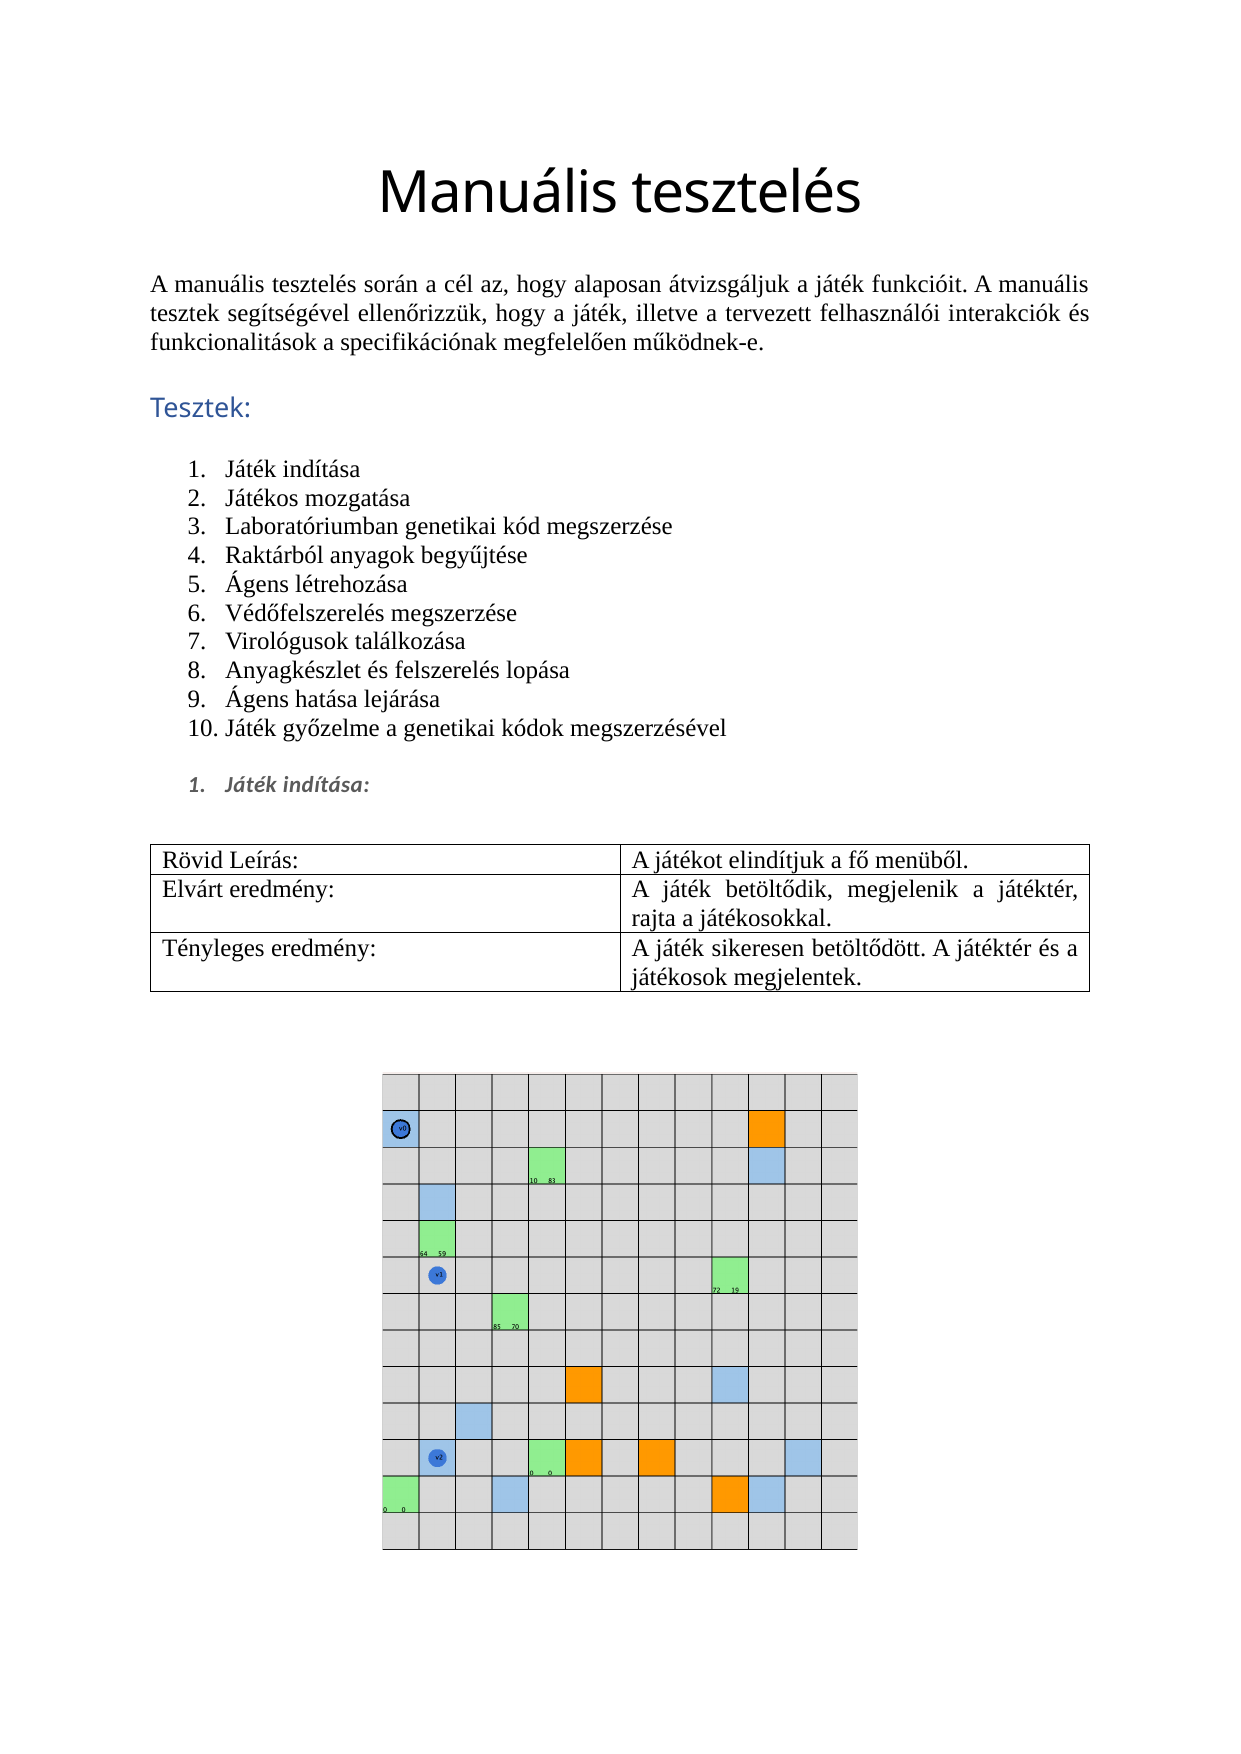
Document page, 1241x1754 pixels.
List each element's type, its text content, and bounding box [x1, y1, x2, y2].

list Játék győzelme a genetikai kódok megszerzésével [187, 713, 1090, 741]
list Anyagkészlet és felszerelés lopása [187, 655, 1090, 684]
text A manuális tesztelés során a cél az, hogy alaposan átvizsgáljuk a játék funkcióit. A manuális tesztek segítségével ellenőrizzük, hogy a játék, illetve a tervezett felhasználói interakciók és funkcionalitások a specifikációnak megfelelően működnek-e. [150, 269, 1090, 355]
table_cell Tényleges eredmény: [151, 933, 620, 991]
list Ágens hatása lejárása [187, 684, 1090, 713]
subtitle Tesztek: [150, 388, 1090, 425]
table_cell A játék betöltődik, megjelenik a játéktér, rajta a játékosokkal. [621, 875, 1089, 932]
picture [382, 1072, 858, 1550]
title Manuális tesztelés [150, 150, 1090, 229]
table_cell A játék sikeresen betöltődött. A játéktér és a játékosok megjelentek. [621, 933, 1089, 991]
list Védőfelszerelés megszerzése [187, 598, 1090, 626]
table_header Rövid Leírás: [151, 845, 620, 873]
list Játék indítása [187, 454, 1090, 483]
list Laboratóriumban genetikai kód megszerzése [187, 511, 1090, 540]
subtitle Játék indítása: [187, 770, 1090, 798]
list Ágens létrehozása [187, 569, 1090, 598]
table_cell Elvárt eredmény: [151, 875, 620, 932]
list Játékos mozgatása [187, 483, 1090, 511]
list Virológusok találkozása [187, 626, 1090, 655]
table_header A játékot elindítjuk a fő menüből. [621, 845, 1089, 873]
list Raktárból anyagok begyűjtése [187, 540, 1090, 569]
